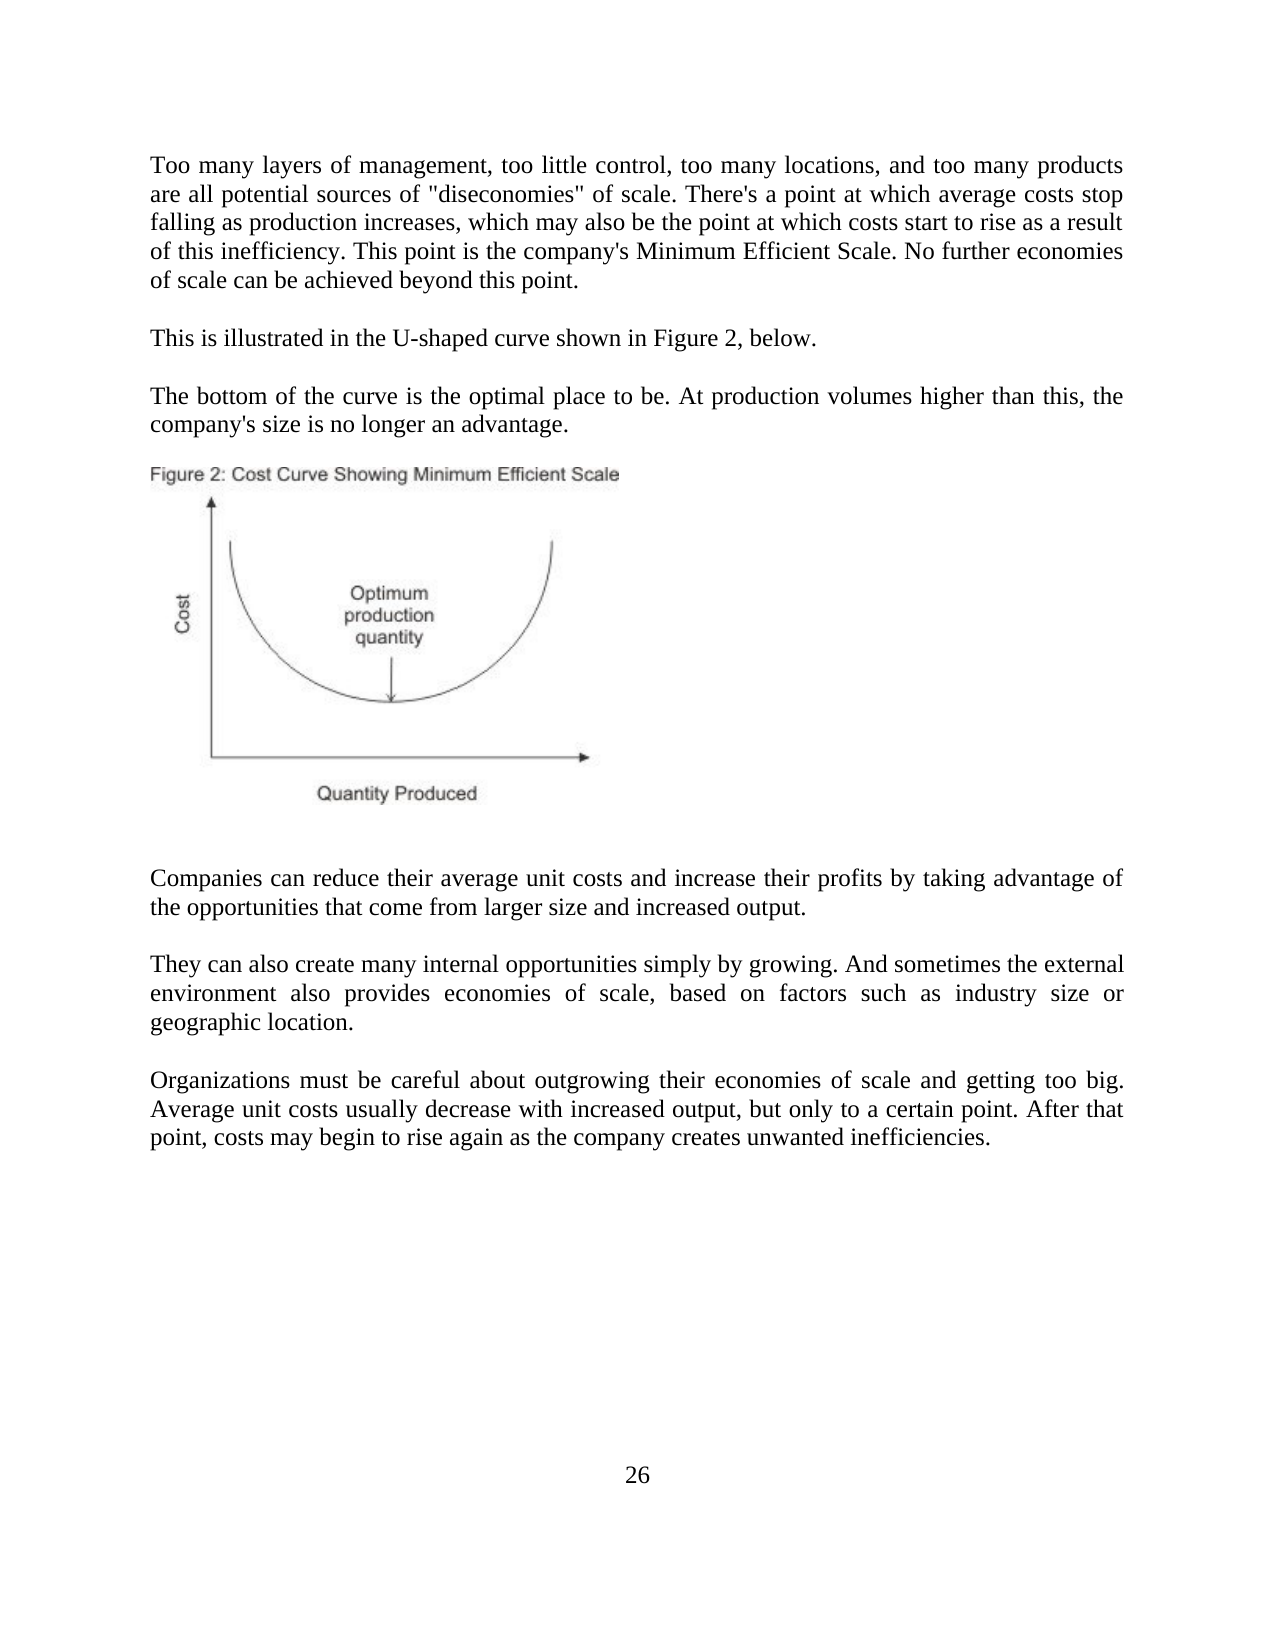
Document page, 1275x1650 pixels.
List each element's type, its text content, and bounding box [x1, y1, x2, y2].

text They can also create many internal opportunities simply by growing. And sometimes the external environment also provides economies of scale, based on factors such as industry size or geographic location. [150, 949, 1125, 1036]
text Organizations must be careful about outgrowing their economies of scale and getting too big. Average unit costs usually decrease with increased output, but only to a certain point. After that point, costs may begin to rise again as the company creates unwanted inefficiencies. [150, 1065, 1125, 1151]
text The bottom of the curve is the optimal place to be. At production volumes higher than this, the company's size is no longer an advantage. [150, 381, 1125, 438]
picture [150, 467, 619, 805]
text Too many layers of management, too little control, too many locations, and too many products are all potential sources of "diseconomies" of scale. There's a point at which average costs stop falling as production increases, which may also be the point at which costs start to rise as a result of this inefficiency. This point is the company's Minimum Efficient Scale. No further economies of scale can be achieved beyond this point. [150, 150, 1125, 294]
text Companies can reduce their average unit costs and increase their profits by taking advantage of the opportunities that come from larger size and increased output. [150, 863, 1125, 920]
text This is illustrated in the U-shaped curve shown in Figure 2, below. [150, 323, 1125, 352]
